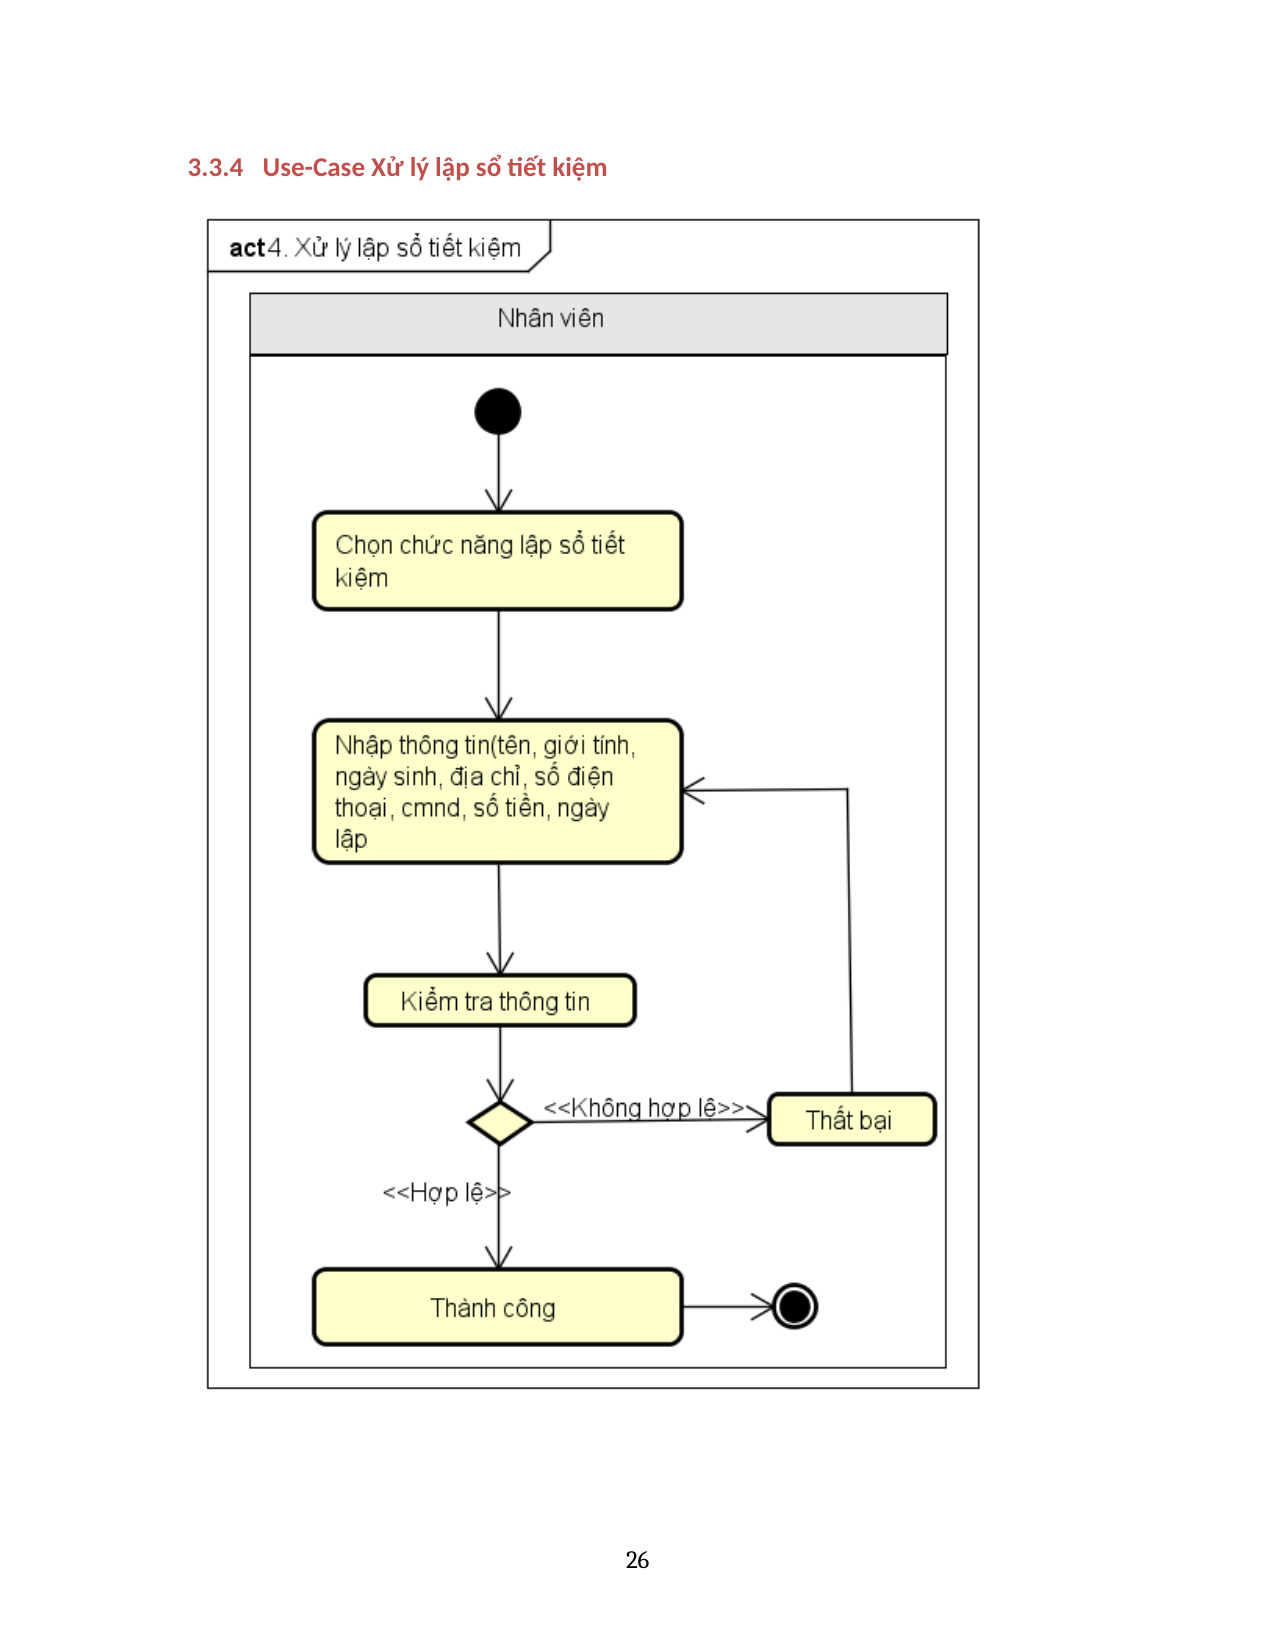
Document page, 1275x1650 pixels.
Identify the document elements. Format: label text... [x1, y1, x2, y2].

subtitle Use-Case Xử lý lập sổ tiết kiệm [187, 150, 1087, 183]
picture [187, 199, 997, 1408]
